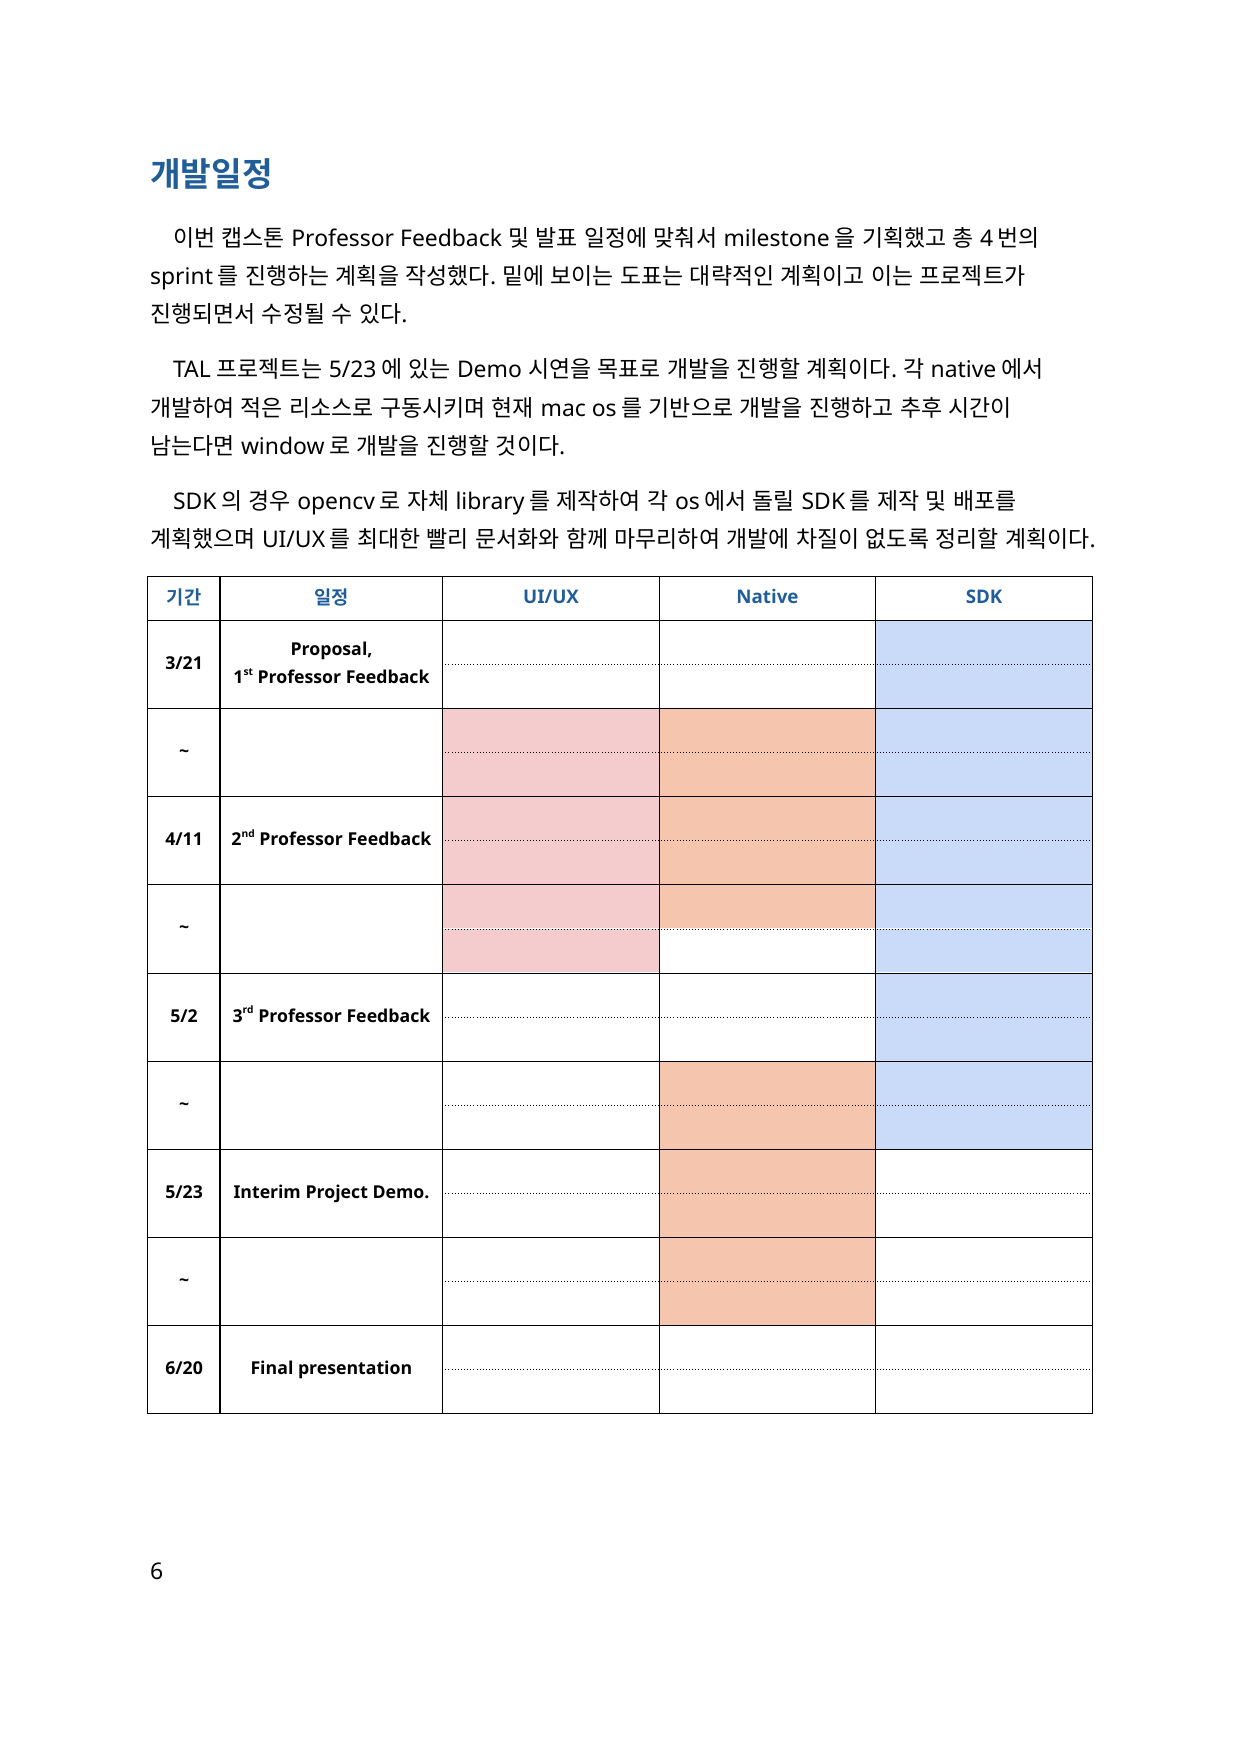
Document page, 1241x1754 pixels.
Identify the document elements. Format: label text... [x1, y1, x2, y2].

table_cell [660, 840, 875, 884]
table_cell [660, 621, 875, 664]
table_cell [443, 709, 659, 752]
text SDK의 경우 opencv로 자체 library를 제작하여 각 os에서 돌릴 SDK를 제작 및 배포를 계획했으며 UI/UX를 최대한 빨리 문서화와 함께 마무리하여 개발에 차질이 없도록 정리할 계획이다. [150, 483, 1090, 554]
table_cell [660, 709, 875, 752]
table_cell [876, 1105, 1092, 1149]
table_cell [443, 664, 659, 708]
table_cell [876, 1281, 1092, 1325]
table_cell [443, 797, 659, 840]
table_cell 3/21 [148, 621, 219, 708]
table_cell ~ [148, 709, 219, 796]
table_cell 6/20 [148, 1326, 219, 1413]
table_cell [876, 1193, 1092, 1237]
table_cell [443, 885, 659, 928]
table_cell [443, 752, 659, 796]
table_cell [660, 1238, 875, 1281]
table_cell [221, 885, 442, 972]
table_cell [660, 1062, 875, 1105]
table_cell [443, 1369, 659, 1413]
table_cell [443, 974, 659, 1017]
table_cell [876, 797, 1092, 840]
table_header UI/UX [443, 577, 659, 620]
table_header SDK [876, 577, 1092, 620]
table_cell [876, 1150, 1092, 1193]
table_cell [443, 840, 659, 884]
table_cell [876, 752, 1092, 796]
table_cell [876, 885, 1092, 928]
table_cell [221, 1062, 442, 1149]
table_cell [876, 1062, 1092, 1105]
table_cell [443, 1281, 659, 1325]
text 이번 캡스톤 Professor Feedback 및 발표 일정에 맞춰서 milestone을 기획했고 총 4번의 sprint를 진행하는 계획을 작성했다. 밑에 보이는 도표는 대략적인 계획이고 이는 프로젝트가 진행되면서 수정될 수 있다. [150, 220, 1090, 329]
table_cell [443, 1017, 659, 1061]
table_cell [876, 1238, 1092, 1281]
table_cell [443, 1238, 659, 1281]
table_cell [443, 1150, 659, 1193]
table_cell [443, 1105, 659, 1149]
table_header Native [660, 577, 875, 620]
table_cell [876, 929, 1092, 972]
table_cell [660, 664, 875, 708]
table_cell [221, 709, 442, 796]
table_cell ~ [148, 1238, 219, 1325]
table_cell [660, 797, 875, 840]
table_header 일정 [221, 577, 442, 620]
text TAL 프로젝트는 5/23에 있는 Demo 시연을 목표로 개발을 진행할 계획이다. 각 native에서 개발하여 적은 리소스로 구동시키며 현재 mac os를 기반으로 개발을 진행하고 추후 시간이 남는다면 window로 개발을 진행할 것이다. [150, 351, 1090, 461]
table_cell [443, 1326, 659, 1369]
table_cell [660, 1369, 875, 1413]
table_cell [876, 840, 1092, 884]
table_cell [660, 1193, 875, 1237]
table_cell [876, 974, 1092, 1017]
table_cell Interim Project Demo. [221, 1150, 442, 1237]
text 개발일정 [150, 148, 1090, 196]
table_cell [660, 1150, 875, 1193]
table_cell 5/2 [148, 974, 219, 1061]
table_cell [660, 1326, 875, 1369]
table_header 기간 [148, 577, 219, 620]
table_cell [660, 1017, 875, 1061]
table_cell [660, 929, 875, 972]
table_cell ~ [148, 1062, 219, 1149]
table_cell [660, 752, 875, 796]
table_cell [876, 664, 1092, 708]
table_cell [876, 709, 1092, 752]
table_cell [876, 1017, 1092, 1061]
table_cell 2nd Professor Feedback [221, 797, 442, 884]
table_cell [443, 1062, 659, 1105]
table_cell 3rd Professor Feedback [221, 974, 442, 1061]
table_cell ~ [148, 885, 219, 972]
table_cell [660, 1281, 875, 1325]
table_cell [443, 1193, 659, 1237]
table_cell [660, 974, 875, 1017]
table_cell 5/23 [148, 1150, 219, 1237]
table_cell [221, 1238, 442, 1325]
table_cell [660, 885, 875, 928]
table_cell [660, 1105, 875, 1149]
table_cell [443, 929, 659, 972]
table_cell Proposal, 1st Professor Feedback [221, 621, 442, 708]
table_cell [876, 621, 1092, 664]
table_cell [443, 621, 659, 664]
table_cell 4/11 [148, 797, 219, 884]
table_cell [876, 1369, 1092, 1413]
table_cell [876, 1326, 1092, 1369]
table_cell Final presentation [221, 1326, 442, 1413]
